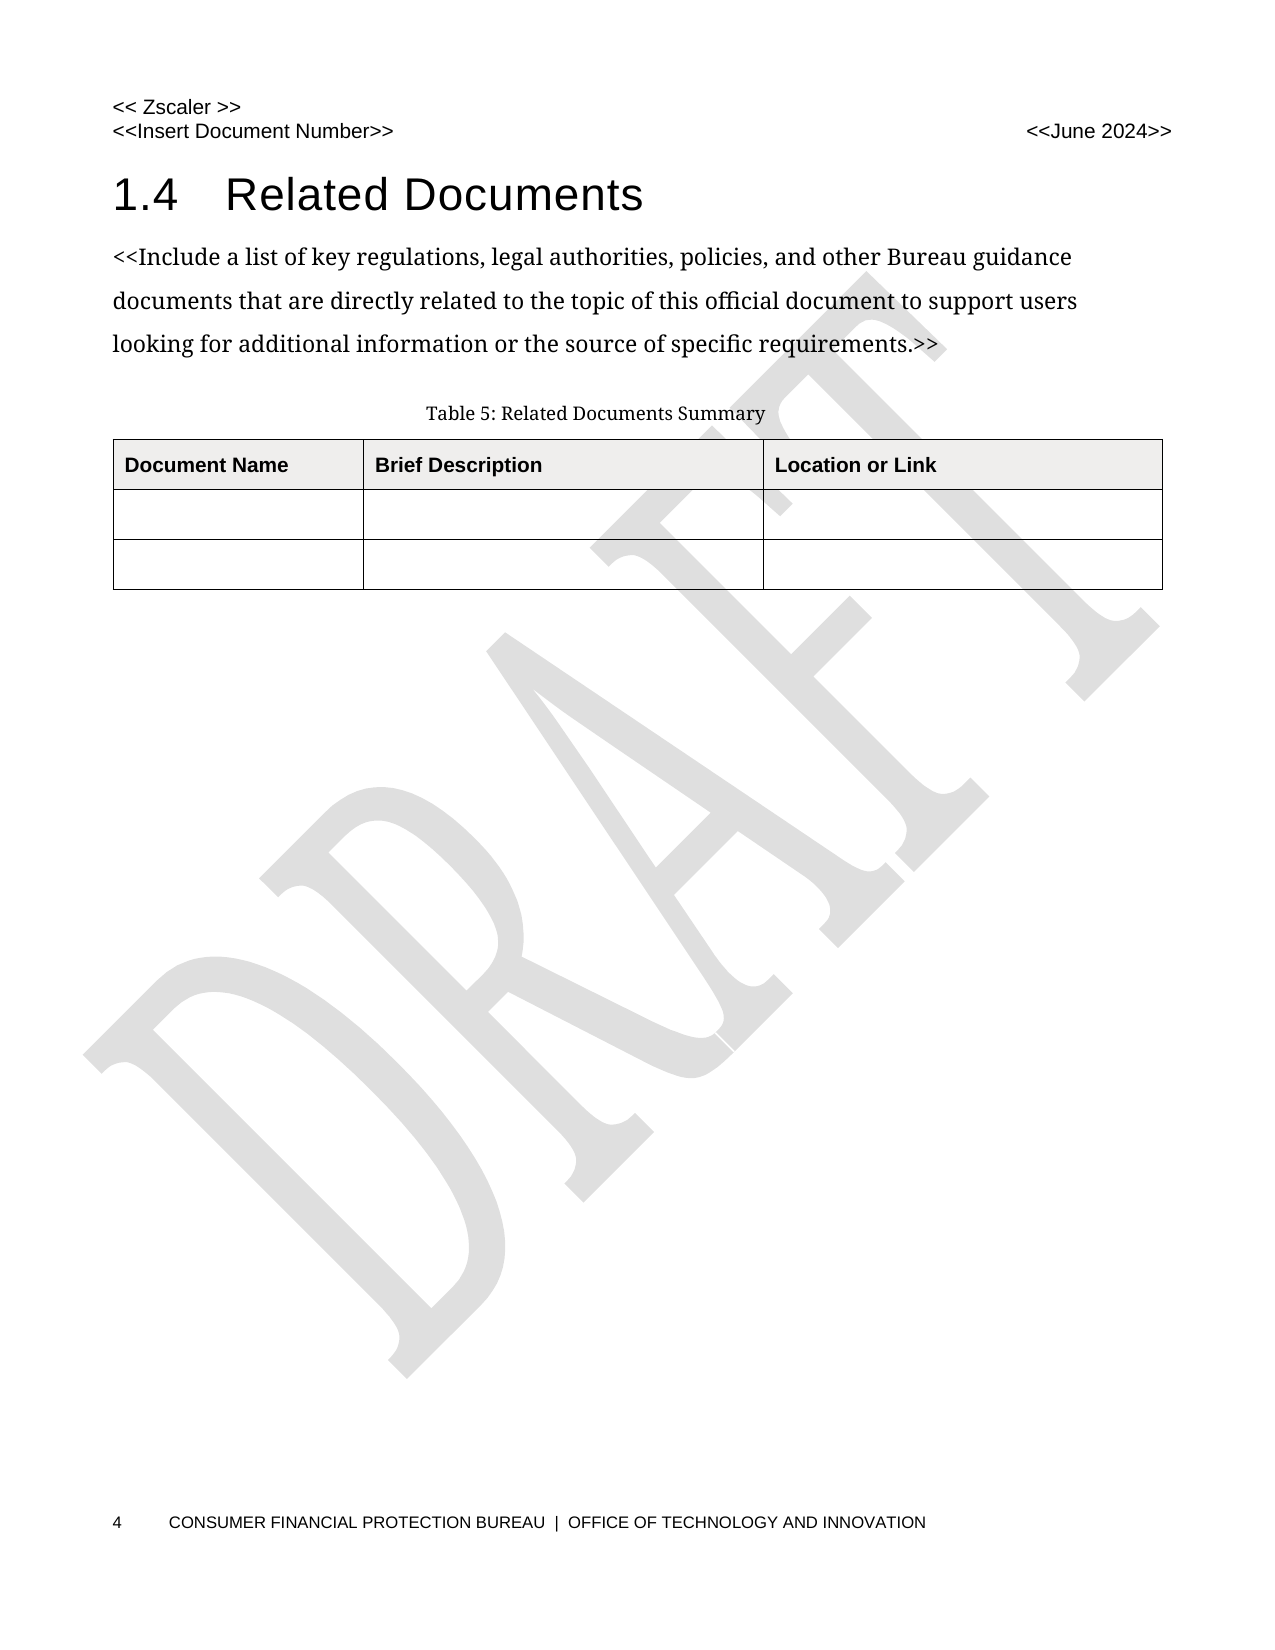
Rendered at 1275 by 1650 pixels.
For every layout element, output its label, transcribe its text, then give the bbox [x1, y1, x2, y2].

subtitle Related Documents [112, 167, 1162, 220]
table_header Brief Description [364, 440, 763, 489]
text Table 5: Related Documents Summary [112, 397, 1078, 426]
table_header Document Name [114, 440, 363, 489]
table_cell [764, 540, 1162, 589]
table_cell [114, 490, 363, 539]
table_cell [764, 490, 1162, 539]
table_header Location or Link [764, 440, 1162, 489]
table_cell [364, 540, 763, 589]
table_cell [114, 540, 363, 589]
text <<Include a list of key regulations, legal authorities, policies, and other Bureau guidance documents that are directly related to the topic of this official document to support users looking for additional information or the source of specific requirements.>> [112, 241, 1162, 360]
table_cell [364, 490, 763, 539]
